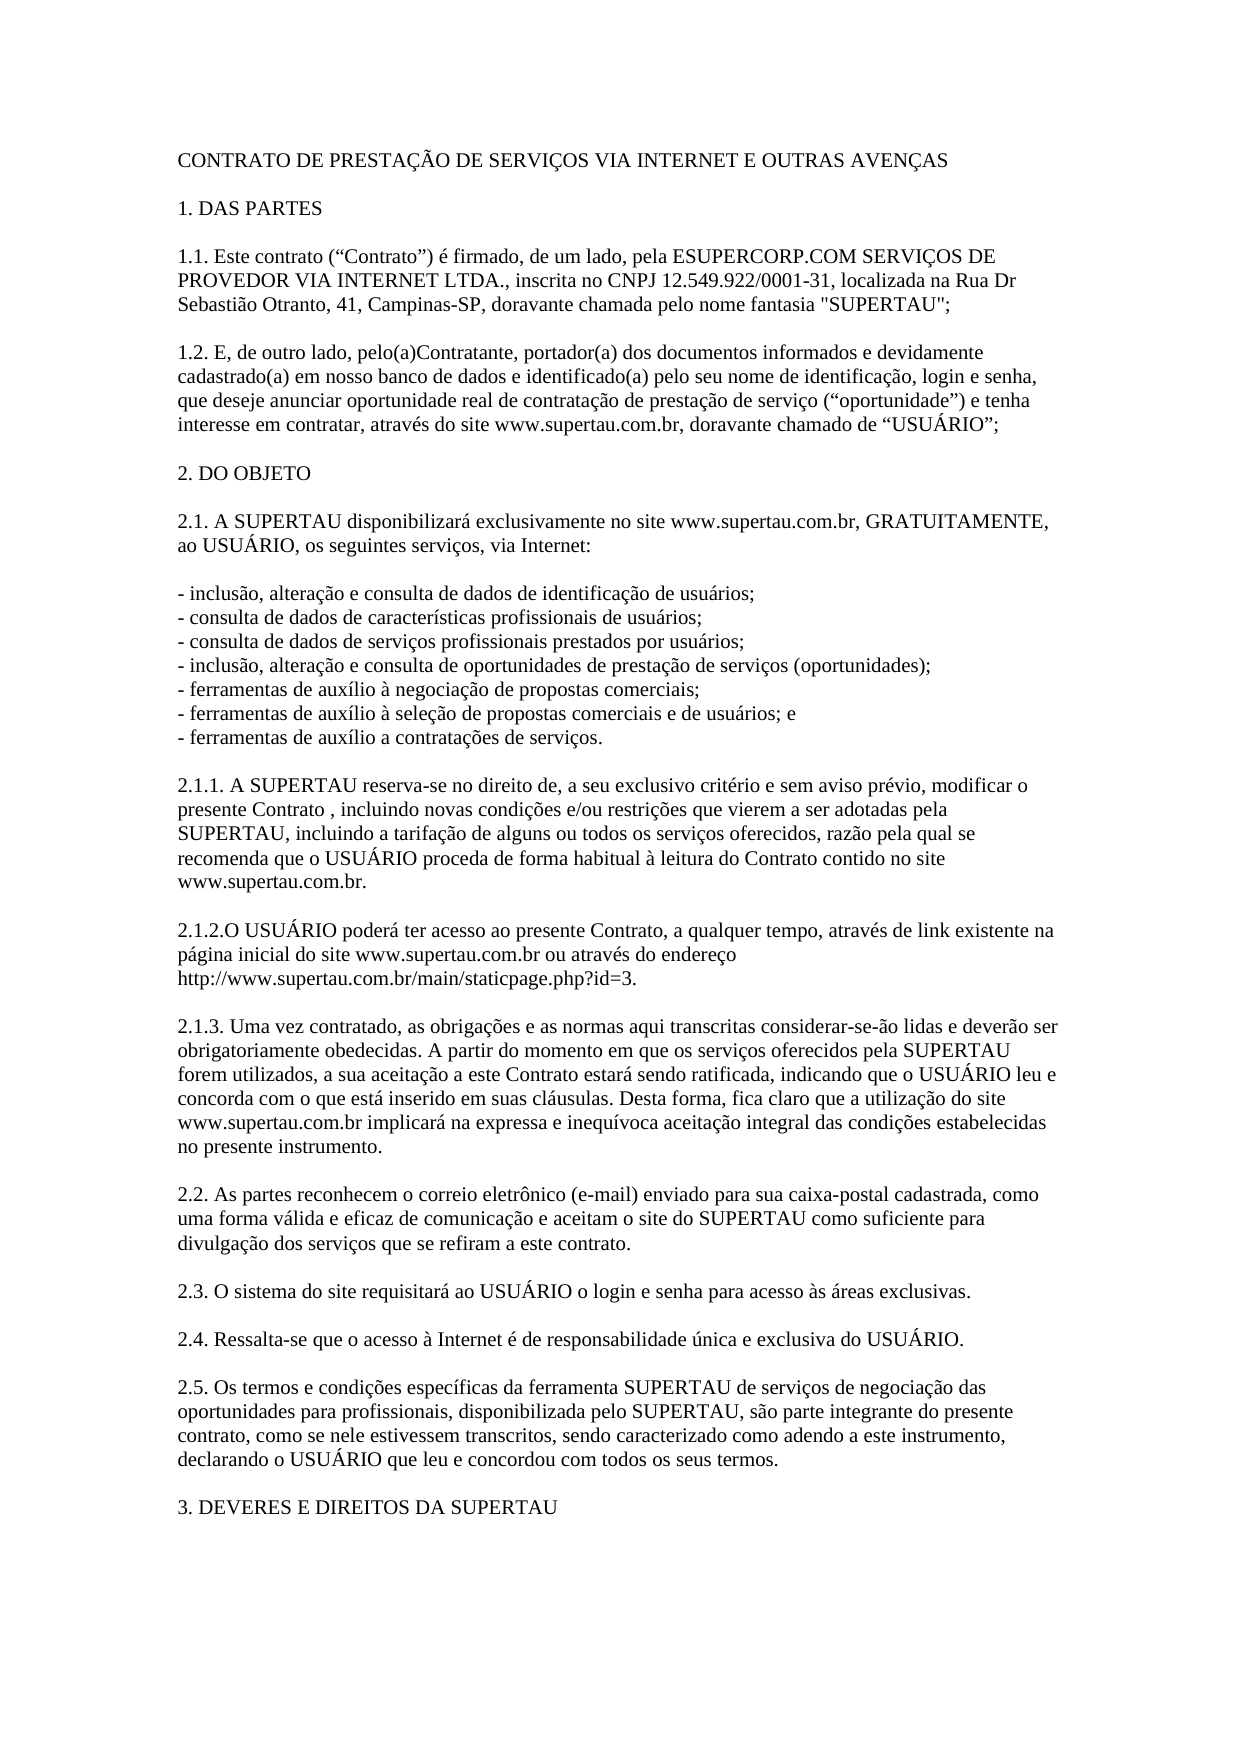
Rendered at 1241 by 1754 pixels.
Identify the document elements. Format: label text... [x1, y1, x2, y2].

text - inclusão, alteração e consulta de dados de identificação de usuários; [177, 581, 1063, 605]
text 2.5. Os termos e condições específicas da ferramenta SUPERTAU de serviços de negociação das oportunidades para profissionais, disponibilizada pelo SUPERTAU, são parte integrante do presente contrato, como se nele estivessem transcritos, sendo caracterizado como adendo a este instrumento, declarando o USUÁRIO que leu e concordou com todos os seus termos. [177, 1375, 1063, 1471]
text 2.1.1. A SUPERTAU reserva-se no direito de, a seu exclusivo critério e sem aviso prévio, modificar o presente Contrato , incluindo novas condições e/ou restrições que vierem a ser adotadas pela SUPERTAU, incluindo a tarifação de alguns ou todos os serviços oferecidos, razão pela qual se recomenda que o USUÁRIO proceda de forma habitual à leitura do Contrato contido no site www.supertau.com.br. [177, 773, 1063, 893]
text 1. DAS PARTES [177, 196, 1063, 220]
text 2.2. As partes reconhecem o correio eletrônico (e-mail) enviado para sua caixa-postal cadastrada, como uma forma válida e eficaz de comunicação e aceitam o site do SUPERTAU como suficiente para divulgação dos serviços que se refiram a este contrato. [177, 1182, 1063, 1254]
text - ferramentas de auxílio à seleção de propostas comerciais e de usuários; e [177, 701, 1063, 725]
text 2. DO OBJETO [177, 460, 1063, 484]
text 2.1.2.O USUÁRIO poderá ter acesso ao presente Contrato, a qualquer tempo, através de link existente na página inicial do site www.supertau.com.br ou através do endereço http://www.supertau.com.br/main/staticpage.php?id=3. [177, 918, 1063, 990]
text 2.1. A SUPERTAU disponibilizará exclusivamente no site www.supertau.com.br, GRATUITAMENTE, ao USUÁRIO, os seguintes serviços, via Internet: [177, 508, 1063, 557]
text 1.2. E, de outro lado, pelo(a)Contratante, portador(a) dos documentos informados e devidamente cadastrado(a) em nosso banco de dados e identificado(a) pelo seu nome de identificação, login e senha, que deseje anunciar oportunidade real de contratação de prestação de serviço (“oportunidade”) e tenha interesse em contratar, através do site www.supertau.com.br, doravante chamado de “USUÁRIO”; [177, 340, 1063, 436]
text - consulta de dados de características profissionais de usuários; [177, 605, 1063, 629]
text 1.1. Este contrato (“Contrato”) é firmado, de um lado, pela ESUPERCORP.COM SERVIÇOS DE PROVEDOR VIA INTERNET LTDA., inscrita no CNPJ 12.549.922/0001-31, localizada na Rua Dr Sebastião Otranto, 41, Campinas-SP, doravante chamada pelo nome fantasia "SUPERTAU"; [177, 244, 1063, 316]
text - inclusão, alteração e consulta de oportunidades de prestação de serviços (oportunidades); [177, 653, 1063, 677]
text - ferramentas de auxílio à negociação de propostas comerciais; [177, 677, 1063, 701]
text 2.3. O sistema do site requisitará ao USUÁRIO o login e senha para acesso às áreas exclusivas. [177, 1278, 1063, 1303]
text 2.1.3. Uma vez contratado, as obrigações e as normas aqui transcritas considerar-se-ão lidas e deverão ser obrigatoriamente obedecidas. A partir do momento em que os serviços oferecidos pela SUPERTAU forem utilizados, a sua aceitação a este Contrato estará sendo ratificada, indicando que o USUÁRIO leu e concorda com o que está inserido em suas cláusulas. Desta forma, fica claro que a utilização do site www.supertau.com.br implicará na expressa e inequívoca aceitação integral das condições estabelecidas no presente instrumento. [177, 1014, 1063, 1158]
text CONTRATO DE PRESTAÇÃO DE SERVIÇOS VIA INTERNET E OUTRAS AVENÇAS [177, 148, 1063, 172]
text - ferramentas de auxílio a contratações de serviços. [177, 725, 1063, 749]
text - consulta de dados de serviços profissionais prestados por usuários; [177, 629, 1063, 653]
text 2.4. Ressalta-se que o acesso à Internet é de responsabilidade única e exclusiva do USUÁRIO. [177, 1327, 1063, 1351]
text 3. DEVERES E DIREITOS DA SUPERTAU [177, 1495, 1063, 1519]
